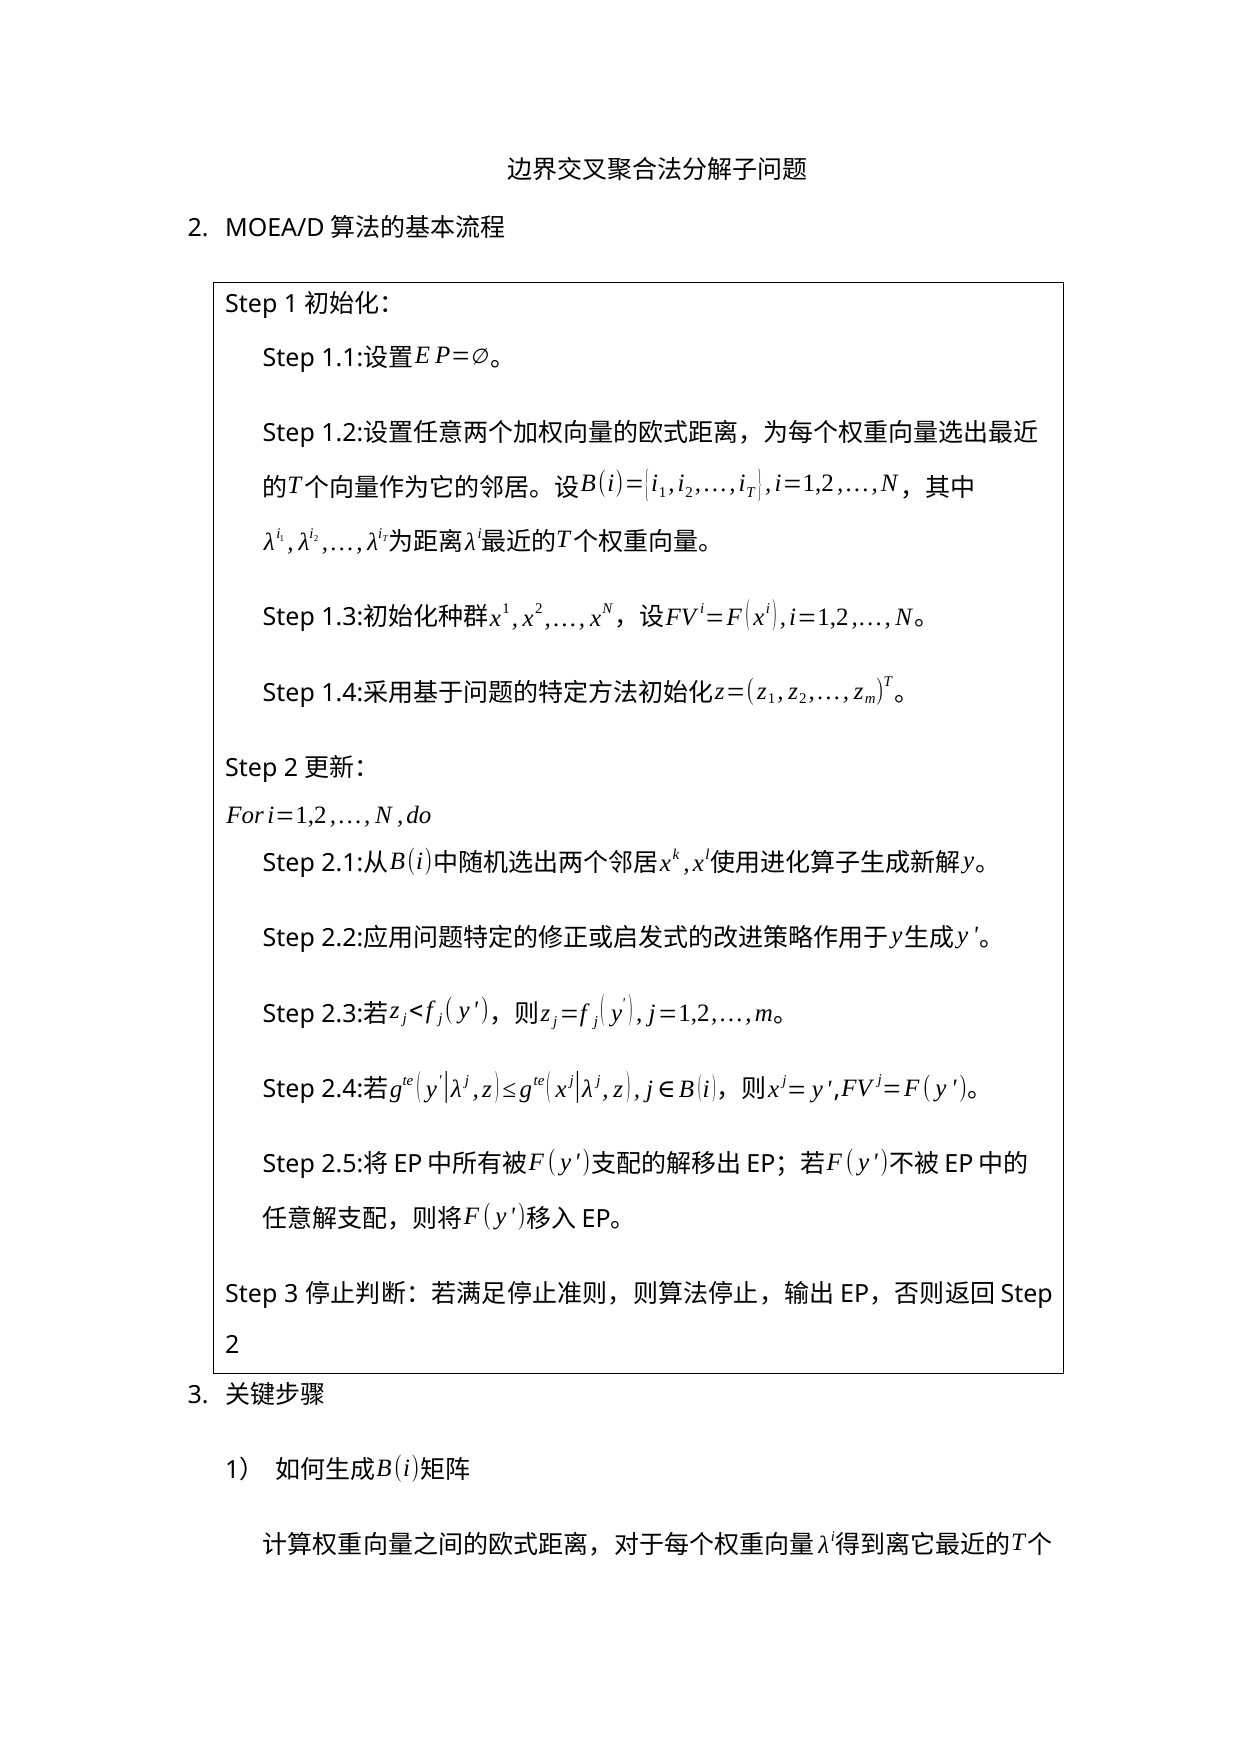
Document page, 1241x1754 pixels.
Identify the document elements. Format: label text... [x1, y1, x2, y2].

list 如何生成矩阵 [225, 1449, 1053, 1486]
list 边界交叉聚合法分解子问题 [262, 150, 1053, 186]
list MOEA/D算法的基本流程 [187, 207, 1053, 243]
list 关键步骤 [187, 1374, 1053, 1410]
text 计算权重向量之间的欧式距离，对于每个权重向量得到离它最近的个权重向量存在（相邻集合）中。注意的取值范围()，所以向量终端一定在橙线（）上，所以欧式距离越小，表示越相邻； [231, 1524, 1053, 1561]
